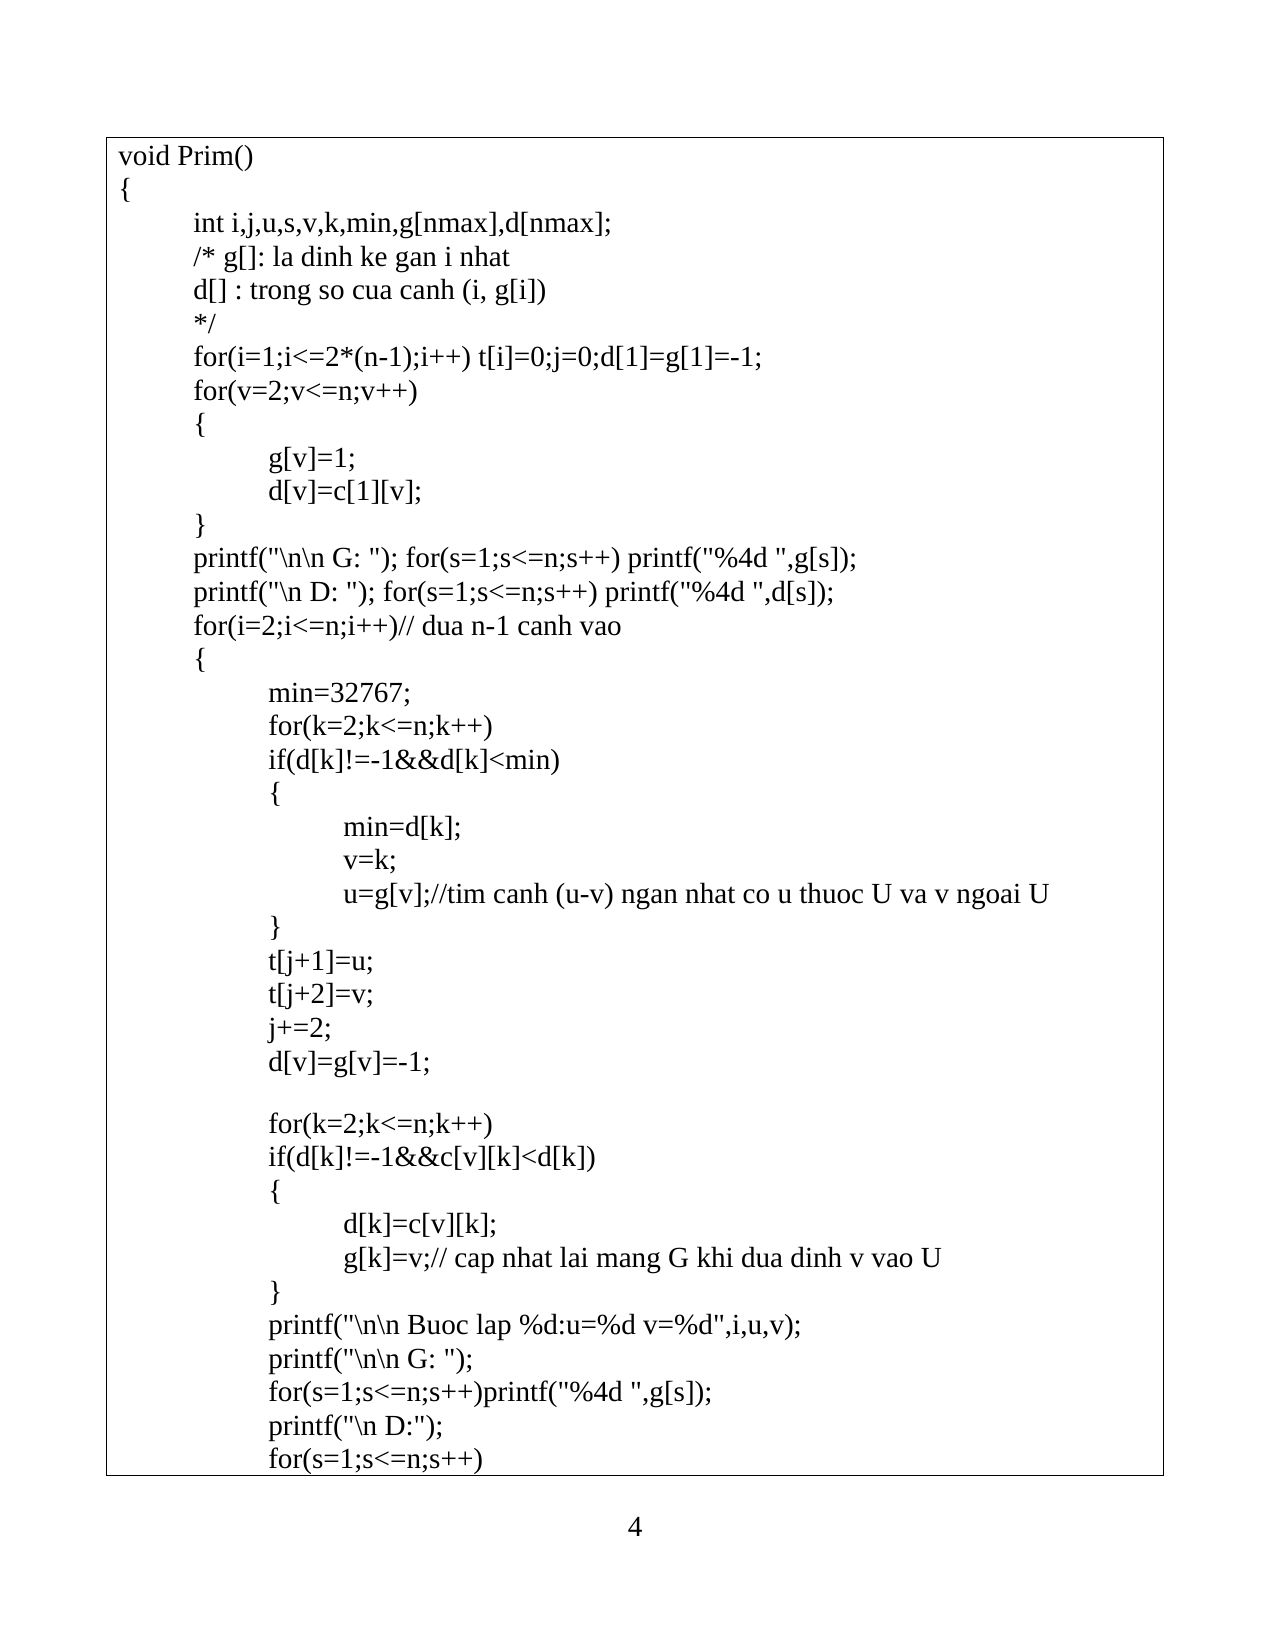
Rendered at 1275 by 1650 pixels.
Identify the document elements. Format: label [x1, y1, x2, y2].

table_header [107, 138, 1163, 1475]
